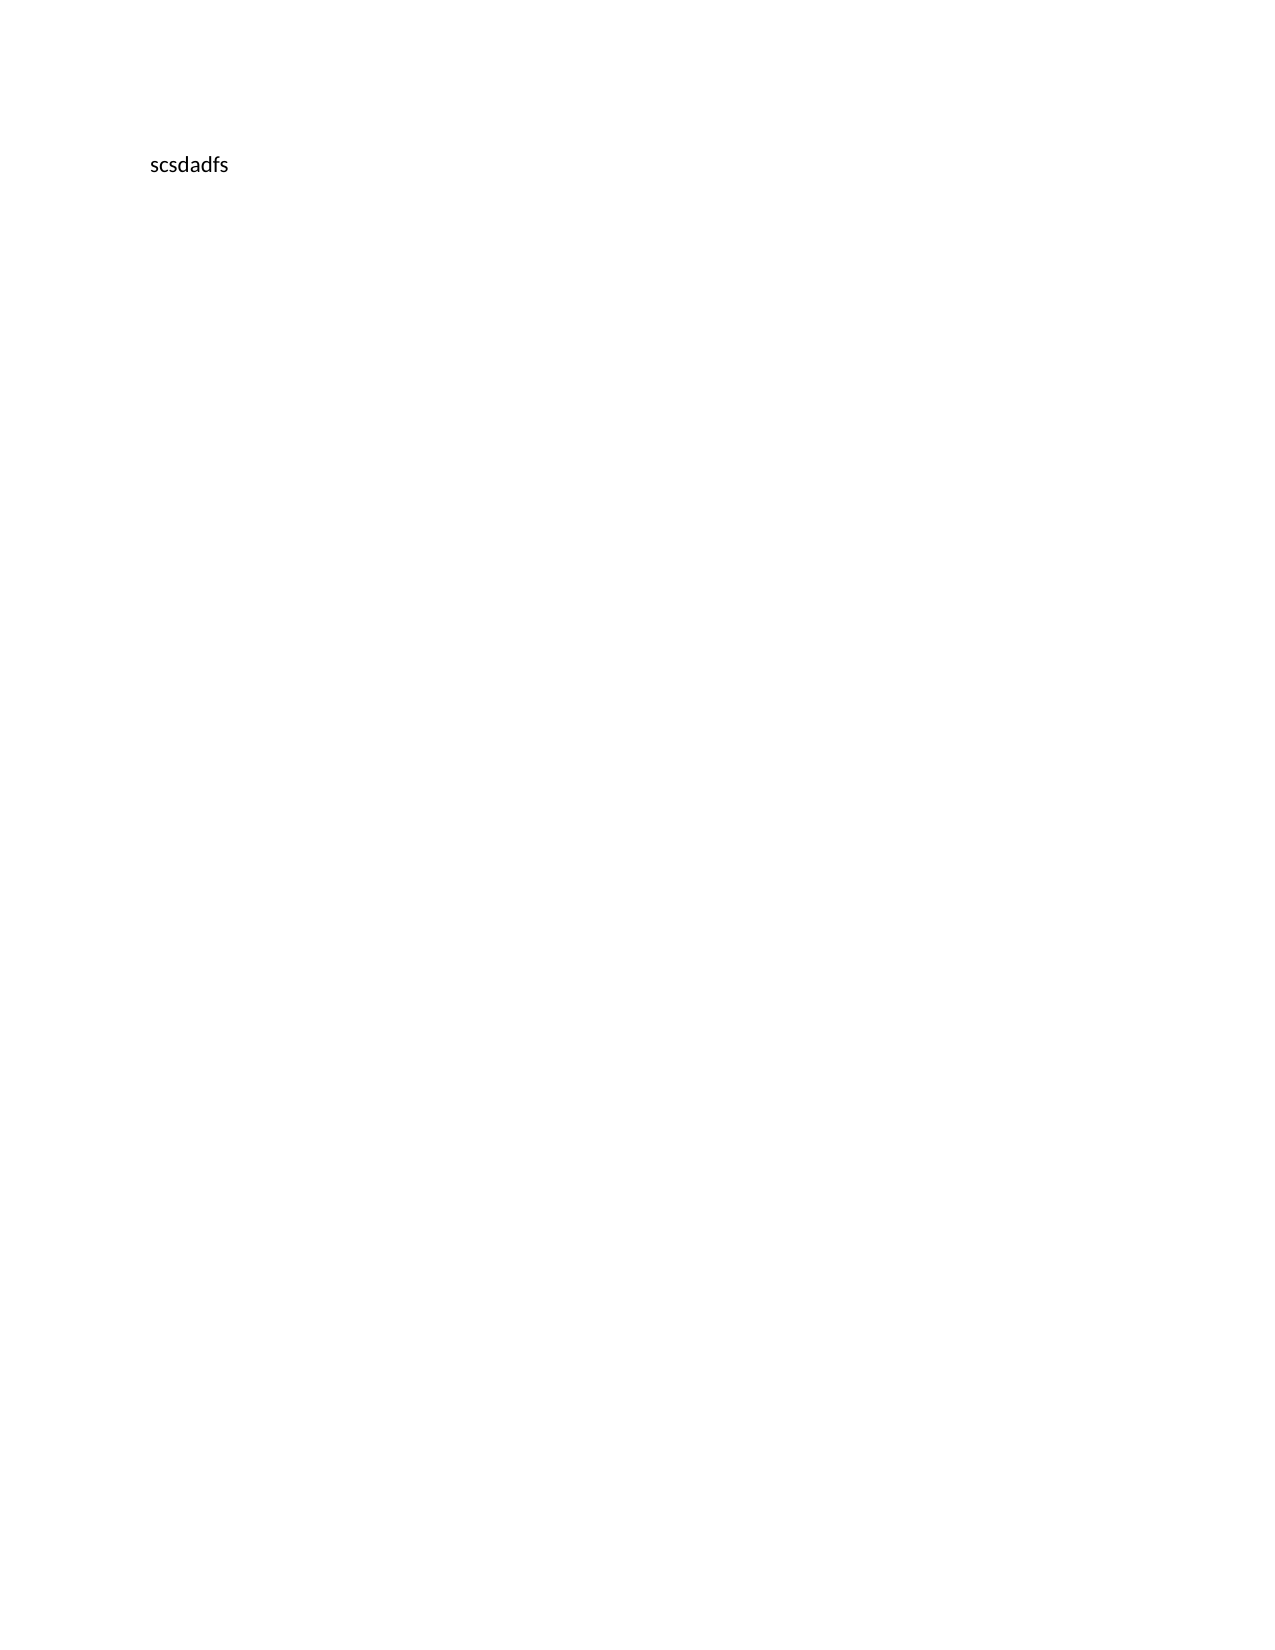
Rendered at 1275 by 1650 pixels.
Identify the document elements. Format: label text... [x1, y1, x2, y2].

text scsdadfs [150, 150, 1125, 178]
